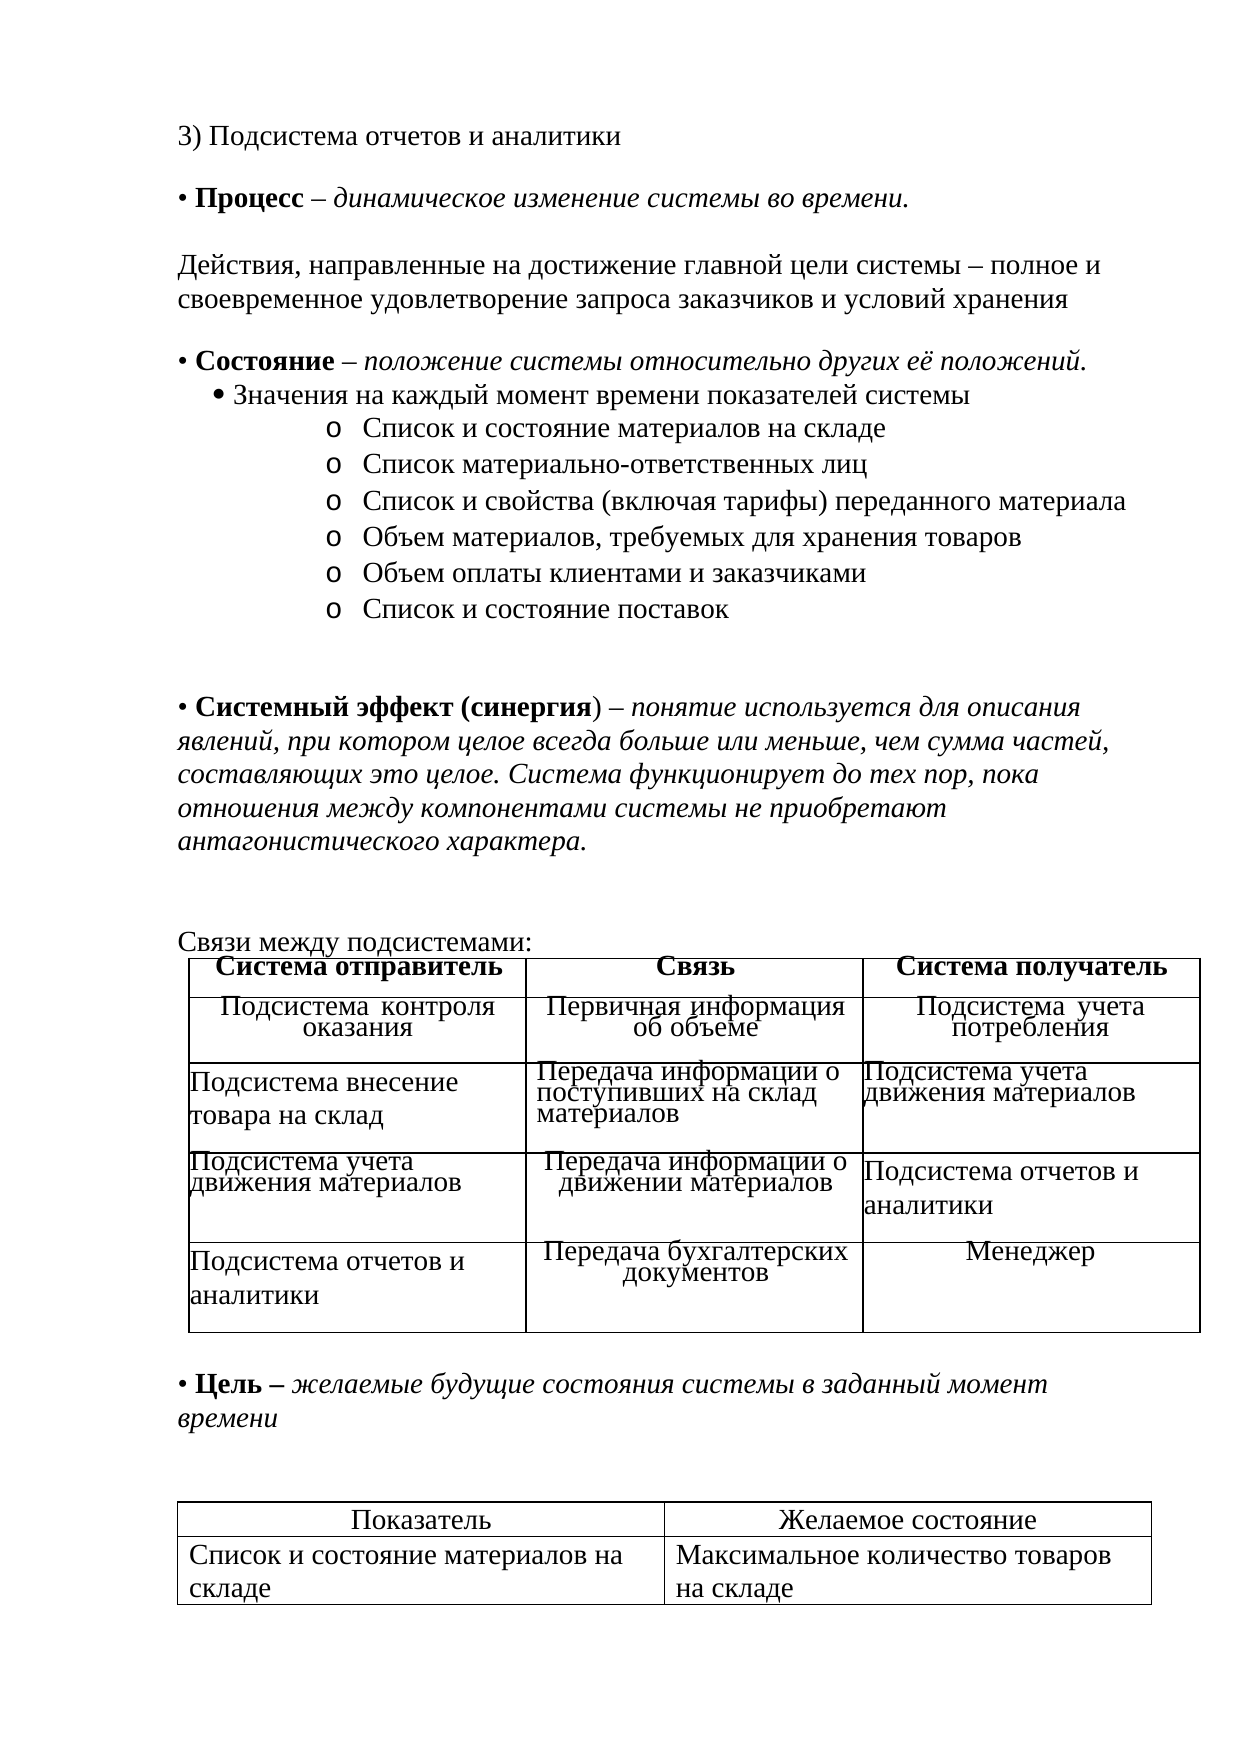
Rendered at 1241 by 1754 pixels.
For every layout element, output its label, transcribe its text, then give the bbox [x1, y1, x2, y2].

list Список и состояние материалов на складе [325, 411, 1152, 447]
text Действия, направленные на достижение главной цели системы – полное и [177, 247, 1152, 281]
text • Процесс – динамическое изменение системы во времени. [177, 180, 1152, 214]
text • Цель – желаемые будущие состояния системы в заданный момент времени [177, 1367, 1152, 1434]
list Список материально-ответственных лиц [325, 447, 1152, 483]
text своевременное удовлетворение запроса заказчиков и условий хранения [177, 281, 1152, 314]
list Объем материалов, требуемых для хранения товаров [325, 519, 1152, 555]
table_header Система получатель [864, 959, 1199, 997]
list Список и состояние поставок [325, 591, 1152, 627]
table_cell Подсистема учета движения материалов [190, 1154, 525, 1242]
text 3) Подсистема отчетов и аналитики [177, 118, 1152, 152]
table_cell Менеджер [864, 1243, 1199, 1332]
table_cell Подсистема отчетов и аналитики [190, 1243, 525, 1332]
table_cell Передача информации о движении материалов [527, 1154, 862, 1242]
table_cell Подсистема учета потребления [864, 998, 1199, 1062]
table_cell Первичная информация об объеме [527, 998, 862, 1062]
table_header Показатель [178, 1503, 664, 1536]
table_cell Подсистема внесение товара на склад [190, 1064, 525, 1152]
table_cell Передача информации о поступивших на склад материалов [527, 1064, 862, 1152]
text Значения на каждый момент времени показателей системы [177, 377, 1152, 411]
table_header Связь [527, 959, 862, 997]
table_header Желаемое состояние [665, 1503, 1151, 1536]
text • Состояние – положение системы относительно других её положений. [177, 343, 1152, 377]
text Связи между подсистемами: [177, 924, 1152, 957]
table_cell Подсистема контроля оказания [190, 998, 525, 1062]
table_cell Передача бухгалтерских документов [527, 1243, 862, 1332]
list Список и свойства (включая тарифы) переданного материала [325, 483, 1152, 519]
table_cell Подсистема отчетов и аналитики [864, 1154, 1199, 1242]
table_cell Подсистема учета движения материалов [864, 1064, 1199, 1152]
list Объем оплаты клиентами и заказчиками [325, 555, 1152, 591]
table_header Система отправитель [190, 959, 525, 997]
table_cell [178, 1537, 664, 1604]
text • Системный эффект (синергия) – понятие используется для описания явлений, при котором целое всегда больше или меньше, чем сумма частей, составляющих это целое. Система функционирует до тех пор, пока отношения между компонентами системы не приобретают антагонистического характера. [177, 689, 1152, 857]
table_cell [665, 1537, 1151, 1604]
